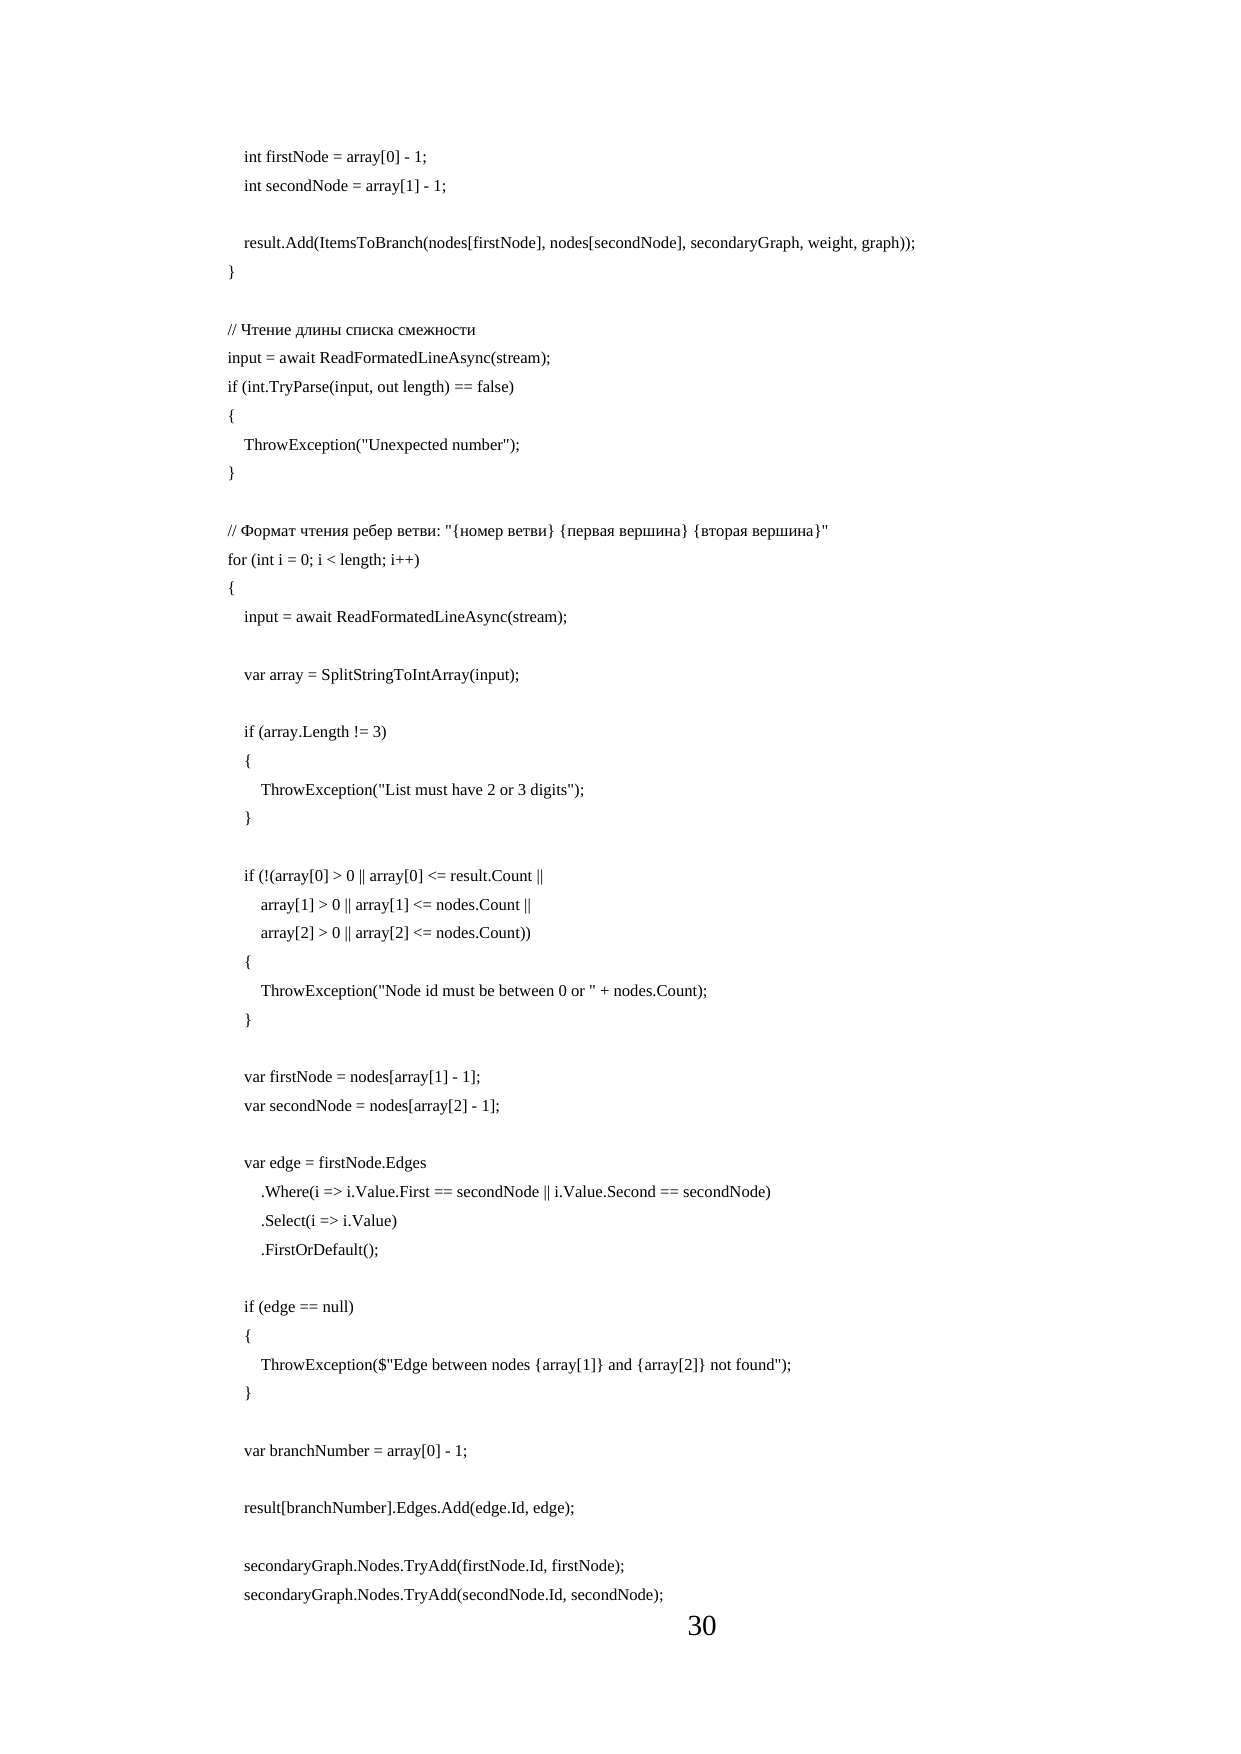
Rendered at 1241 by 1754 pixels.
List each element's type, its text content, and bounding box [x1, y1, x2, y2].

text { [177, 952, 1152, 971]
text } [177, 1009, 1152, 1028]
text if (int.TryParse(input, out length) == false) [177, 377, 1152, 396]
text var array = SplitStringToIntArray(input); [177, 664, 1152, 683]
text secondaryGraph.Nodes.TryAdd(firstNode.Id, firstNode); [177, 1556, 1152, 1575]
text } [177, 1383, 1152, 1402]
text array[2] > 0 || array[2] <= nodes.Count)) [177, 923, 1152, 942]
text array[1] > 0 || array[1] <= nodes.Count || [177, 894, 1152, 913]
text // Чтение длины списка смежности [177, 319, 1152, 338]
text ThrowException("Unexpected number"); [177, 434, 1152, 453]
text { [177, 751, 1152, 770]
text result.Add(ItemsToBranch(nodes[firstNode], nodes[secondNode], secondaryGraph, weight, graph)); [177, 233, 1152, 252]
text var branchNumber = array[0] - 1; [177, 1441, 1152, 1460]
text input = await ReadFormatedLineAsync(stream); [177, 607, 1152, 626]
text ThrowException($"Edge between nodes {array[1]} and {array[2]} not found"); [177, 1354, 1152, 1373]
text if (!(array[0] > 0 || array[0] <= result.Count || [177, 866, 1152, 885]
text ThrowException("List must have 2 or 3 digits"); [177, 779, 1152, 798]
text { [177, 406, 1152, 425]
text input = await ReadFormatedLineAsync(stream); [177, 348, 1152, 367]
text ThrowException("Node id must be between 0 or " + nodes.Count); [177, 981, 1152, 1000]
text // Формат чтения ребер ветви: "{номер ветви} {первая вершина} {вторая вершина}" [177, 521, 1152, 540]
text .FirstOrDefault(); [177, 1239, 1152, 1258]
text } [177, 808, 1152, 827]
text result[branchNumber].Edges.Add(edge.Id, edge); [177, 1498, 1152, 1517]
text { [177, 1326, 1152, 1345]
text int firstNode = array[0] - 1; [177, 147, 1152, 166]
text var edge = firstNode.Edges [177, 1153, 1152, 1172]
text for (int i = 0; i < length; i++) [177, 549, 1152, 568]
text if (array.Length != 3) [177, 722, 1152, 741]
text .Select(i => i.Value) [177, 1211, 1152, 1230]
text int secondNode = array[1] - 1; [177, 176, 1152, 195]
text { [177, 578, 1152, 597]
text .Where(i => i.Value.First == secondNode || i.Value.Second == secondNode) [177, 1182, 1152, 1201]
text var firstNode = nodes[array[1] - 1]; [177, 1067, 1152, 1086]
text var secondNode = nodes[array[2] - 1]; [177, 1096, 1152, 1115]
text } [177, 262, 1152, 281]
text if (edge == null) [177, 1297, 1152, 1316]
text } [177, 463, 1152, 482]
text secondaryGraph.Nodes.TryAdd(secondNode.Id, secondNode); [177, 1584, 1152, 1603]
